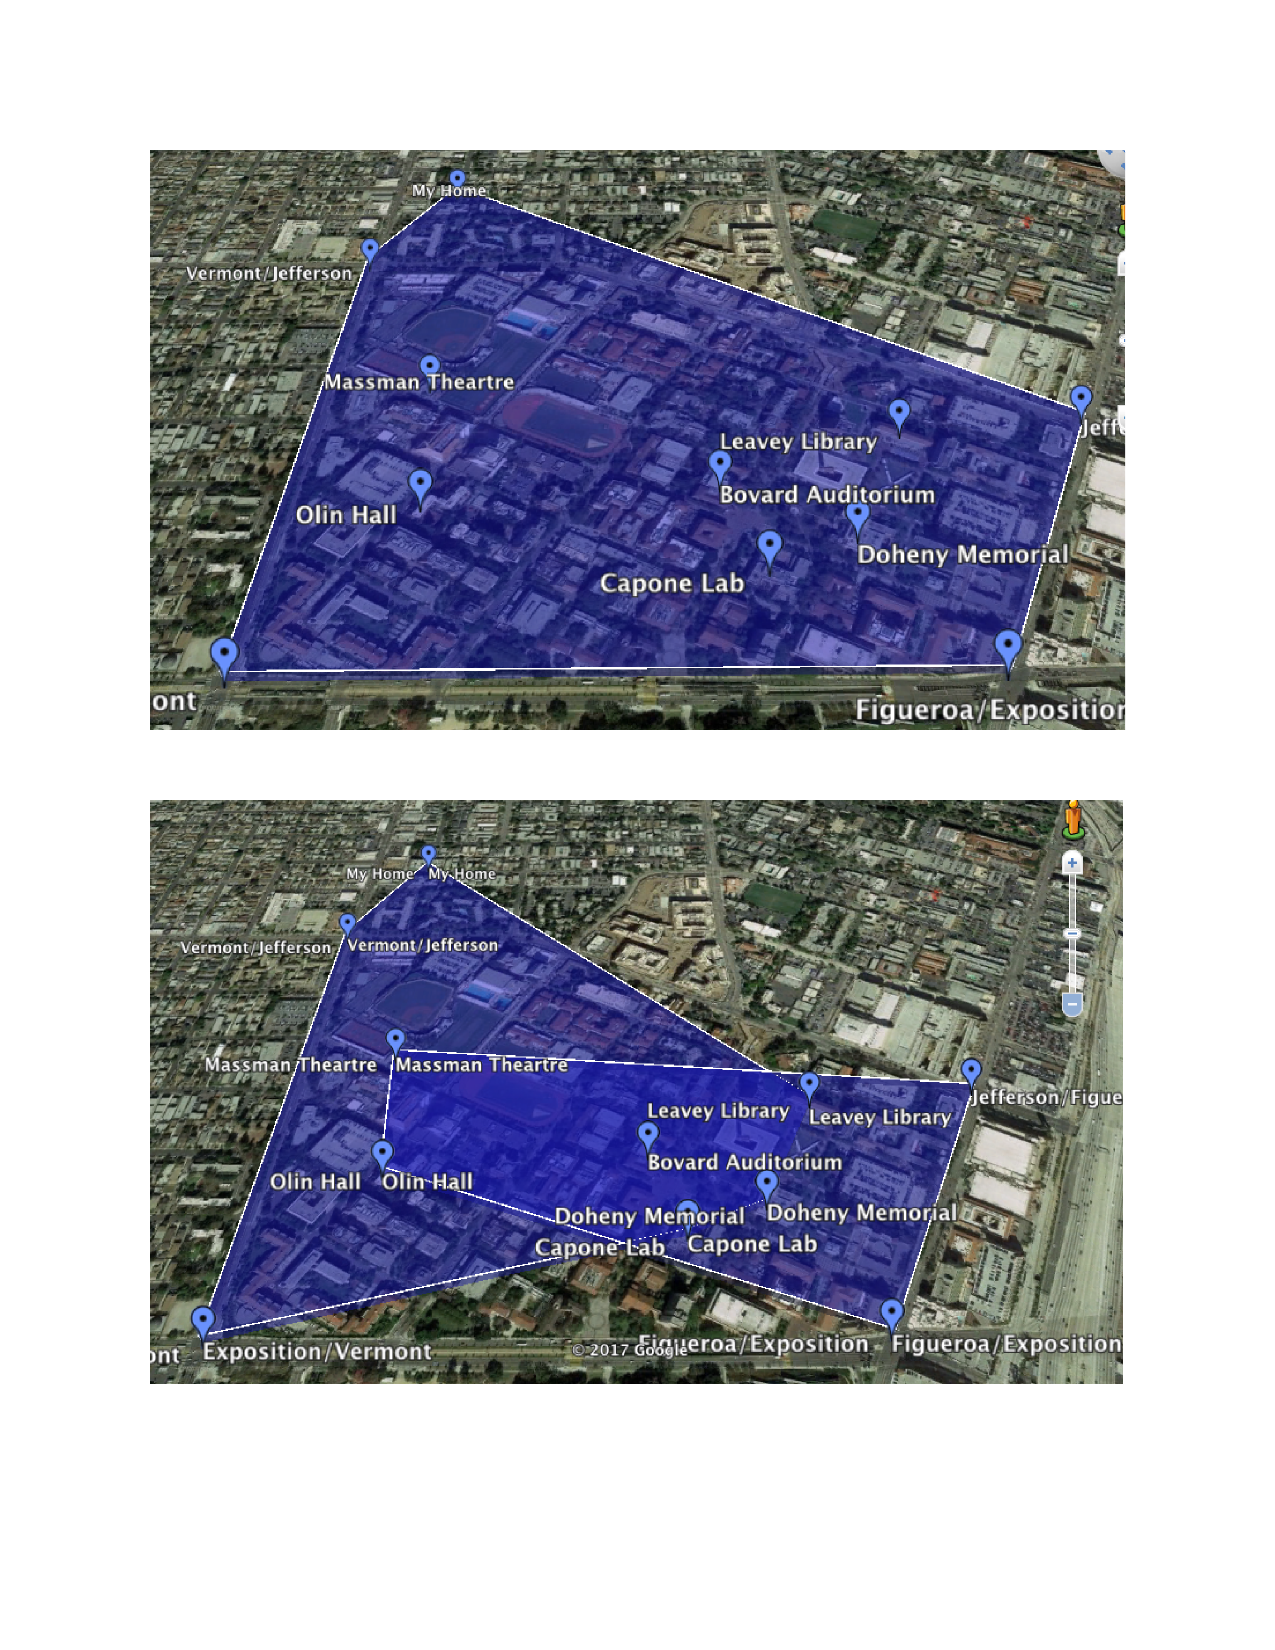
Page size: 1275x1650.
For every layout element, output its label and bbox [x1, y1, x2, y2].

picture [150, 150, 1125, 730]
picture [150, 800, 1123, 1384]
